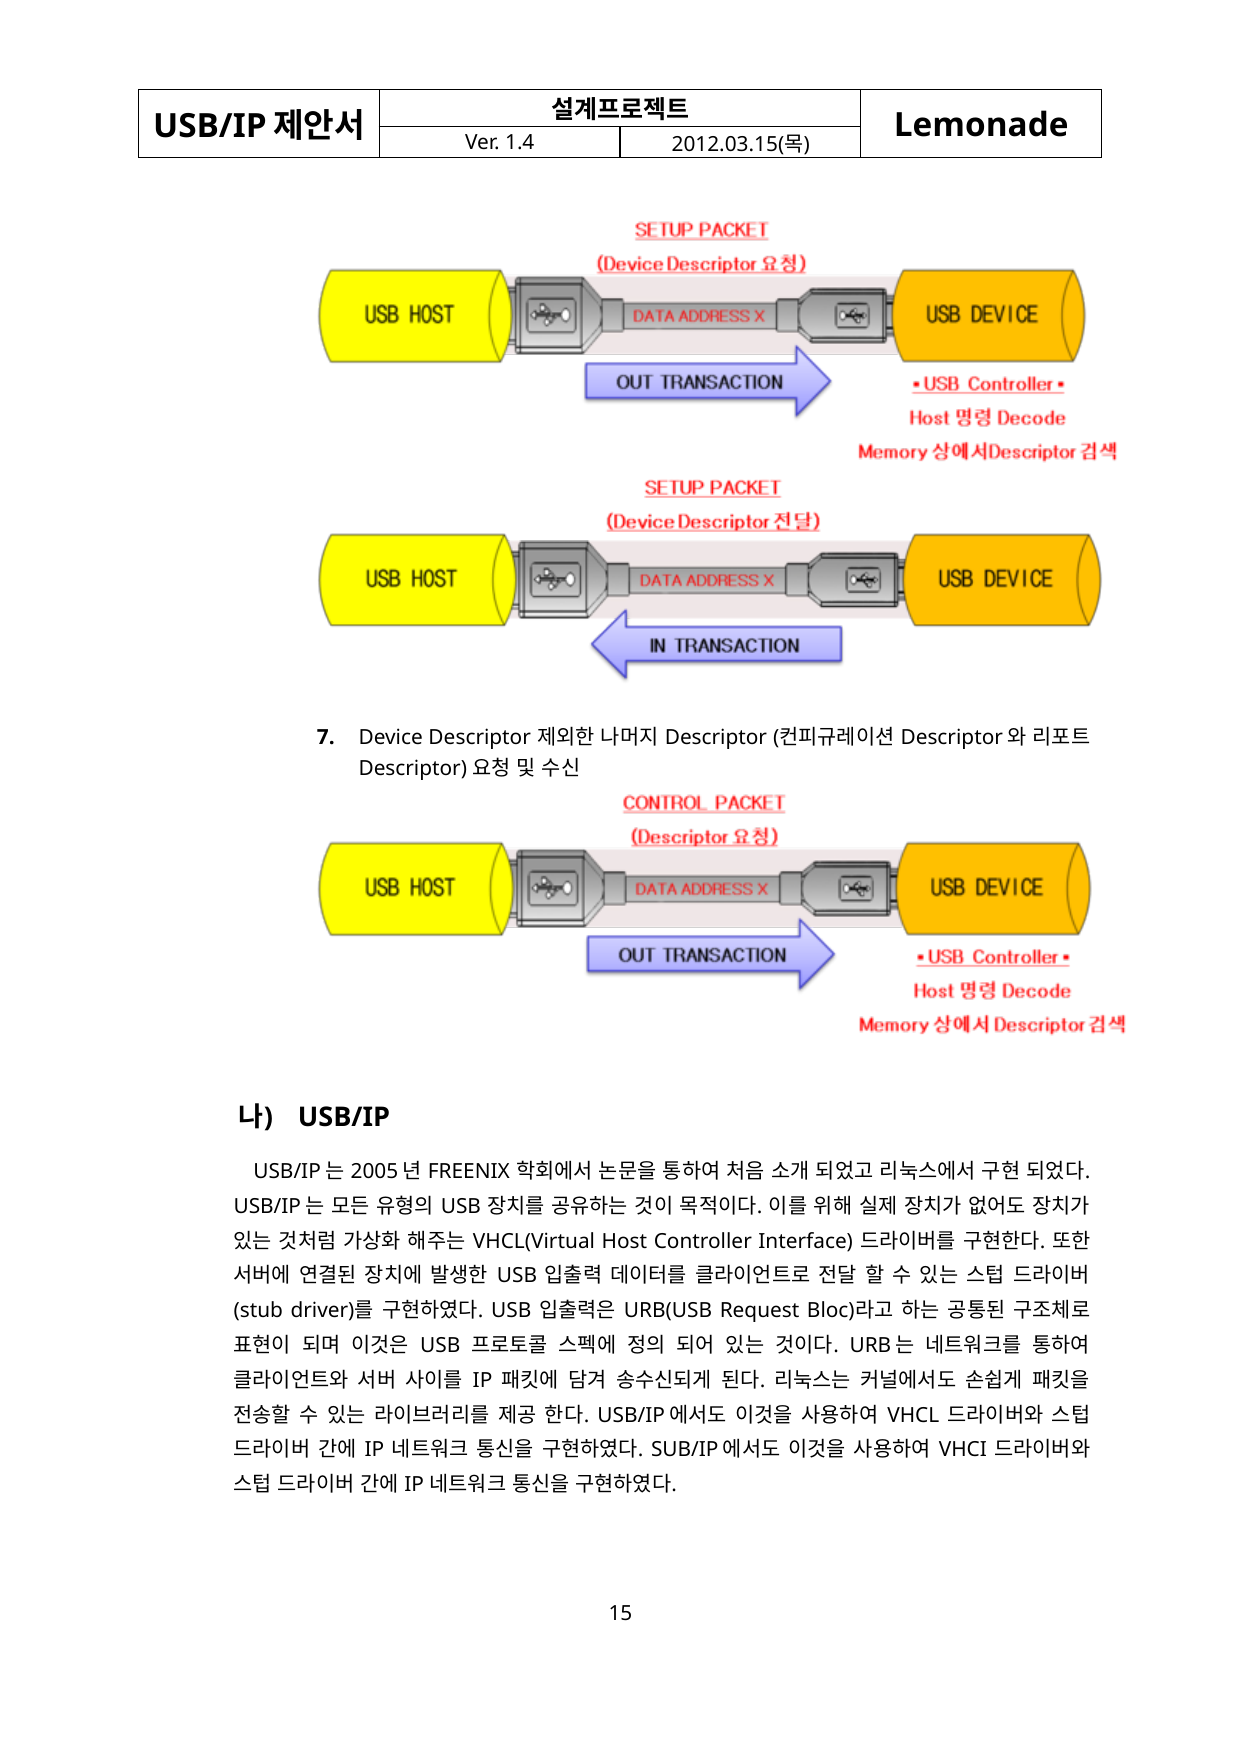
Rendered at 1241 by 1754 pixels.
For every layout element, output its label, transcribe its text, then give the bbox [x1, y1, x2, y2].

picture [316, 211, 1165, 687]
text USB/IP는 2005년 FREENIX 학회에서 논문을 통하여 처음 소개 되었고 리눅스에서 구현 되었다. USB/IP는 모든 유형의 USB 장치를 공유하는 것이 목적이다. 이를 위해 실제 장치가 없어도 장치가 있는 것처럼 가상화 해주는 VHCL(Virtual Host Controller Interface) 드라이버를 구현한다. 또한 서버에 연결된 장치에 발생한 USB 입출력 데이터를 클라이언트로 전달 할 수 있는 스텁 드라이버(stub driver)를 구현하였다. USB 입출력은 URB(USB Request Bloc)라고 하는 공통된 구조체로 표현이 되며 이것은 USB 프로토콜 스펙에 정의 되어 있는 것이다. URB는 네트워크를 통하여 클라이언트와 서버 사이를 IP 패킷에 담겨 송수신되게 된다. 리눅스는 커널에서도 손쉽게 패킷을 전송할 수 있는 라이브러리를 제공 한다. USB/IP에서도 이것을 사용하여 VHCL 드라이버와 스텁 드라이버 간에 IP 네트워크 통신을 구현하였다. SUB/IP에서도 이것을 사용하여 VHCI 드라이버와 스텁 드라이버 간에 IP 네트워크 통신을 구현하였다. [233, 1154, 1090, 1498]
list USB/IP [239, 1095, 1090, 1135]
list Device Descriptor 제외한 나머지 Descriptor (컨피규레이션 Descriptor와 리포트 Descriptor) 요청 및 수신 [317, 721, 1090, 781]
picture [316, 784, 1171, 1042]
